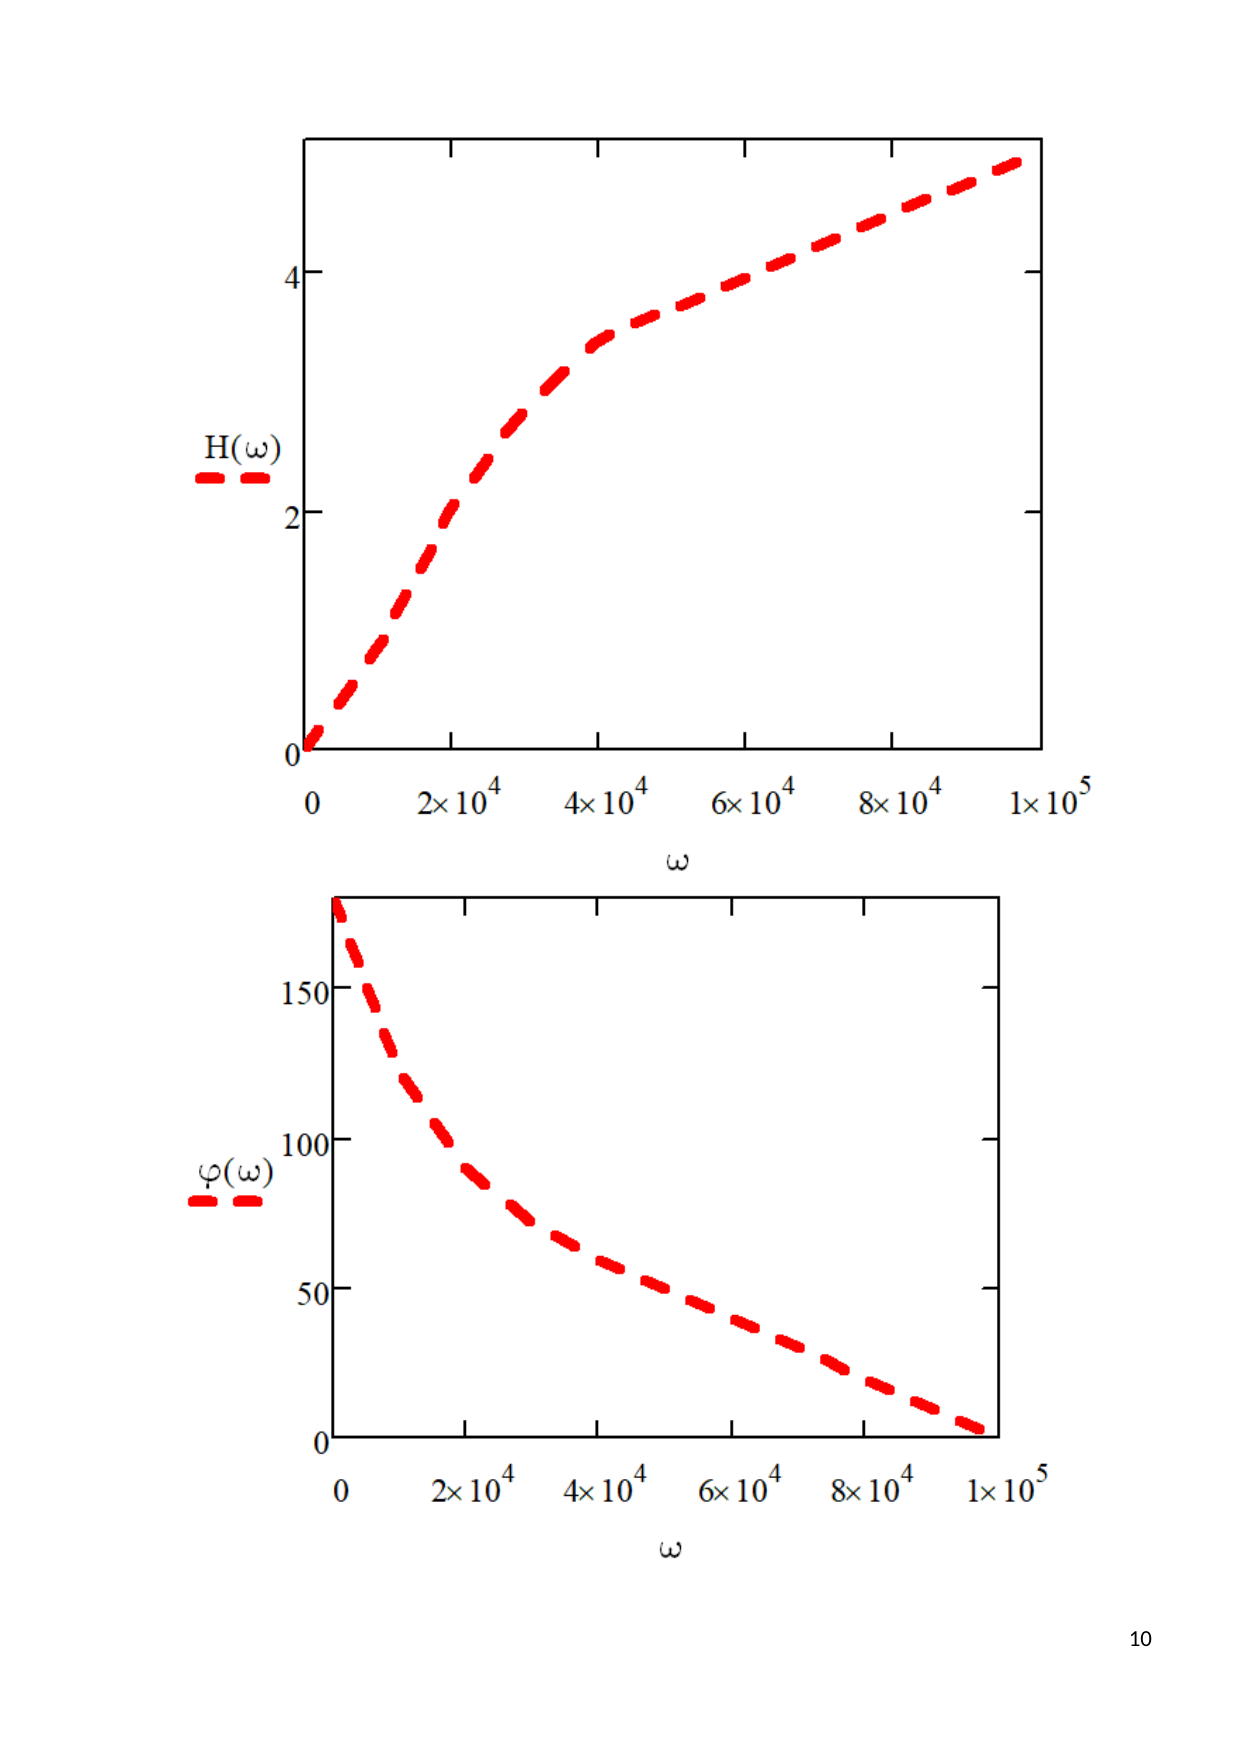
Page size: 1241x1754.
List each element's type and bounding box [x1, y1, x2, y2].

picture [177, 885, 1055, 1575]
picture [177, 118, 1101, 882]
